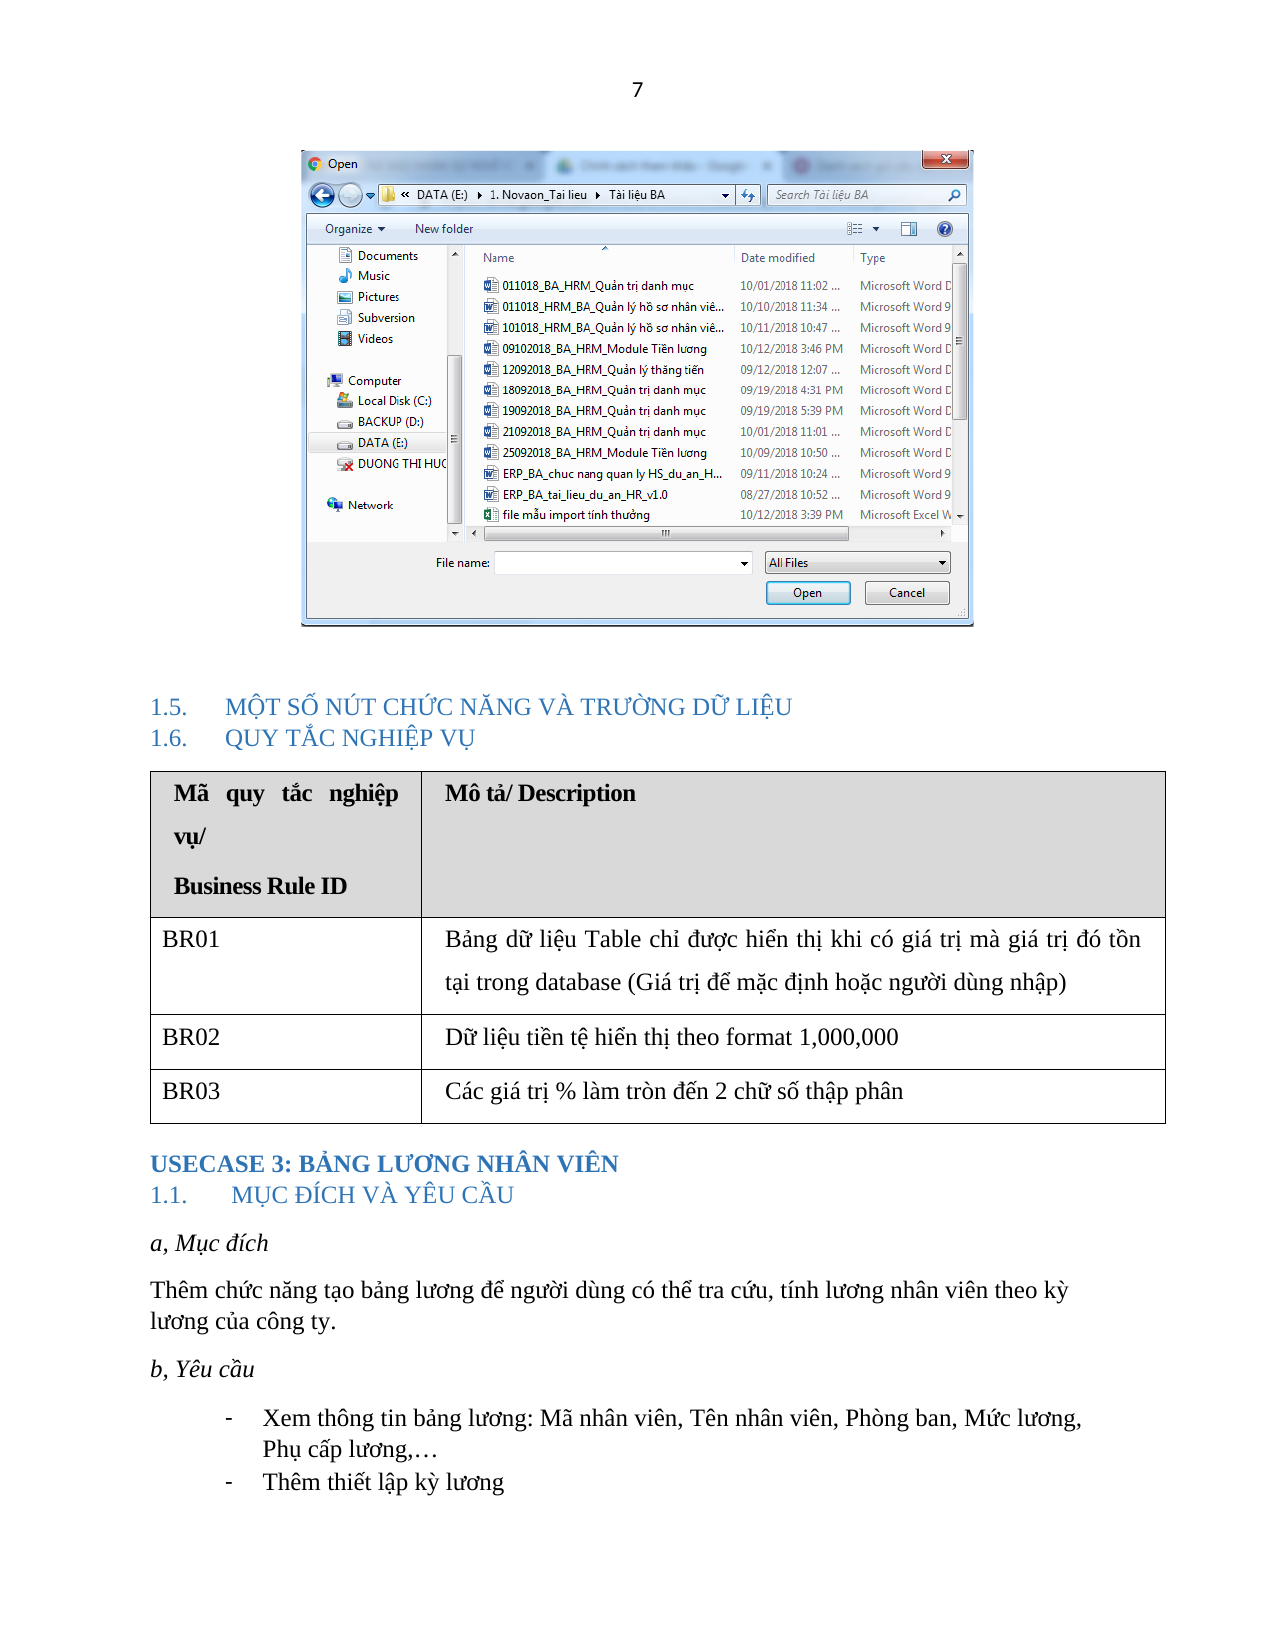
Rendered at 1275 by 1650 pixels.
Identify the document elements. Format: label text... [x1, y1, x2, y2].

text b, Yêu cầu [150, 1354, 1125, 1383]
list MỤC ĐÍCH VÀ YÊU CẦU [150, 1180, 1125, 1209]
table_cell BR03 [151, 1070, 421, 1123]
subtitle USECASE 3: BẢNG LƯƠNG NHÂN VIÊN [150, 1149, 1125, 1178]
table_header Mã quy tắc nghiệp vụ/ Business Rule ID [151, 772, 421, 917]
table_cell Dữ liệu tiền tệ hiển thị theo format 1,000,000 [422, 1015, 1165, 1068]
table_cell Các giá trị % làm tròn đến 2 chữ số thập phân [422, 1070, 1165, 1123]
list MỘT SỐ NÚT CHỨC NĂNG VÀ TRƯỜNG DỮ LIỆU [150, 692, 1125, 721]
table_header Mô tả/ Description [422, 772, 1165, 917]
table_cell BR02 [151, 1015, 421, 1068]
table_cell BR01 [151, 918, 421, 1014]
list Thêm thiết lập kỳ lương [225, 1466, 1125, 1496]
list Xem thông tin bảng lương: Mã nhân viên, Tên nhân viên, Phòng ban, Mức lương, Phụ cấp lương,… [225, 1402, 1125, 1463]
list QUY TẮC NGHIỆP VỤ [150, 723, 1125, 752]
table_cell Bảng dữ liệu Table chỉ được hiển thị khi có giá trị mà giá trị đó tồn tại trong database (Giá trị để mặc định hoặc người dùng nhập) [422, 918, 1165, 1014]
picture [301, 150, 974, 627]
text a, Mục đích [150, 1228, 1125, 1256]
text Thêm chức năng tạo bảng lương để người dùng có thể tra cứu, tính lương nhân viên theo kỳ lương của công ty. [150, 1275, 1125, 1335]
